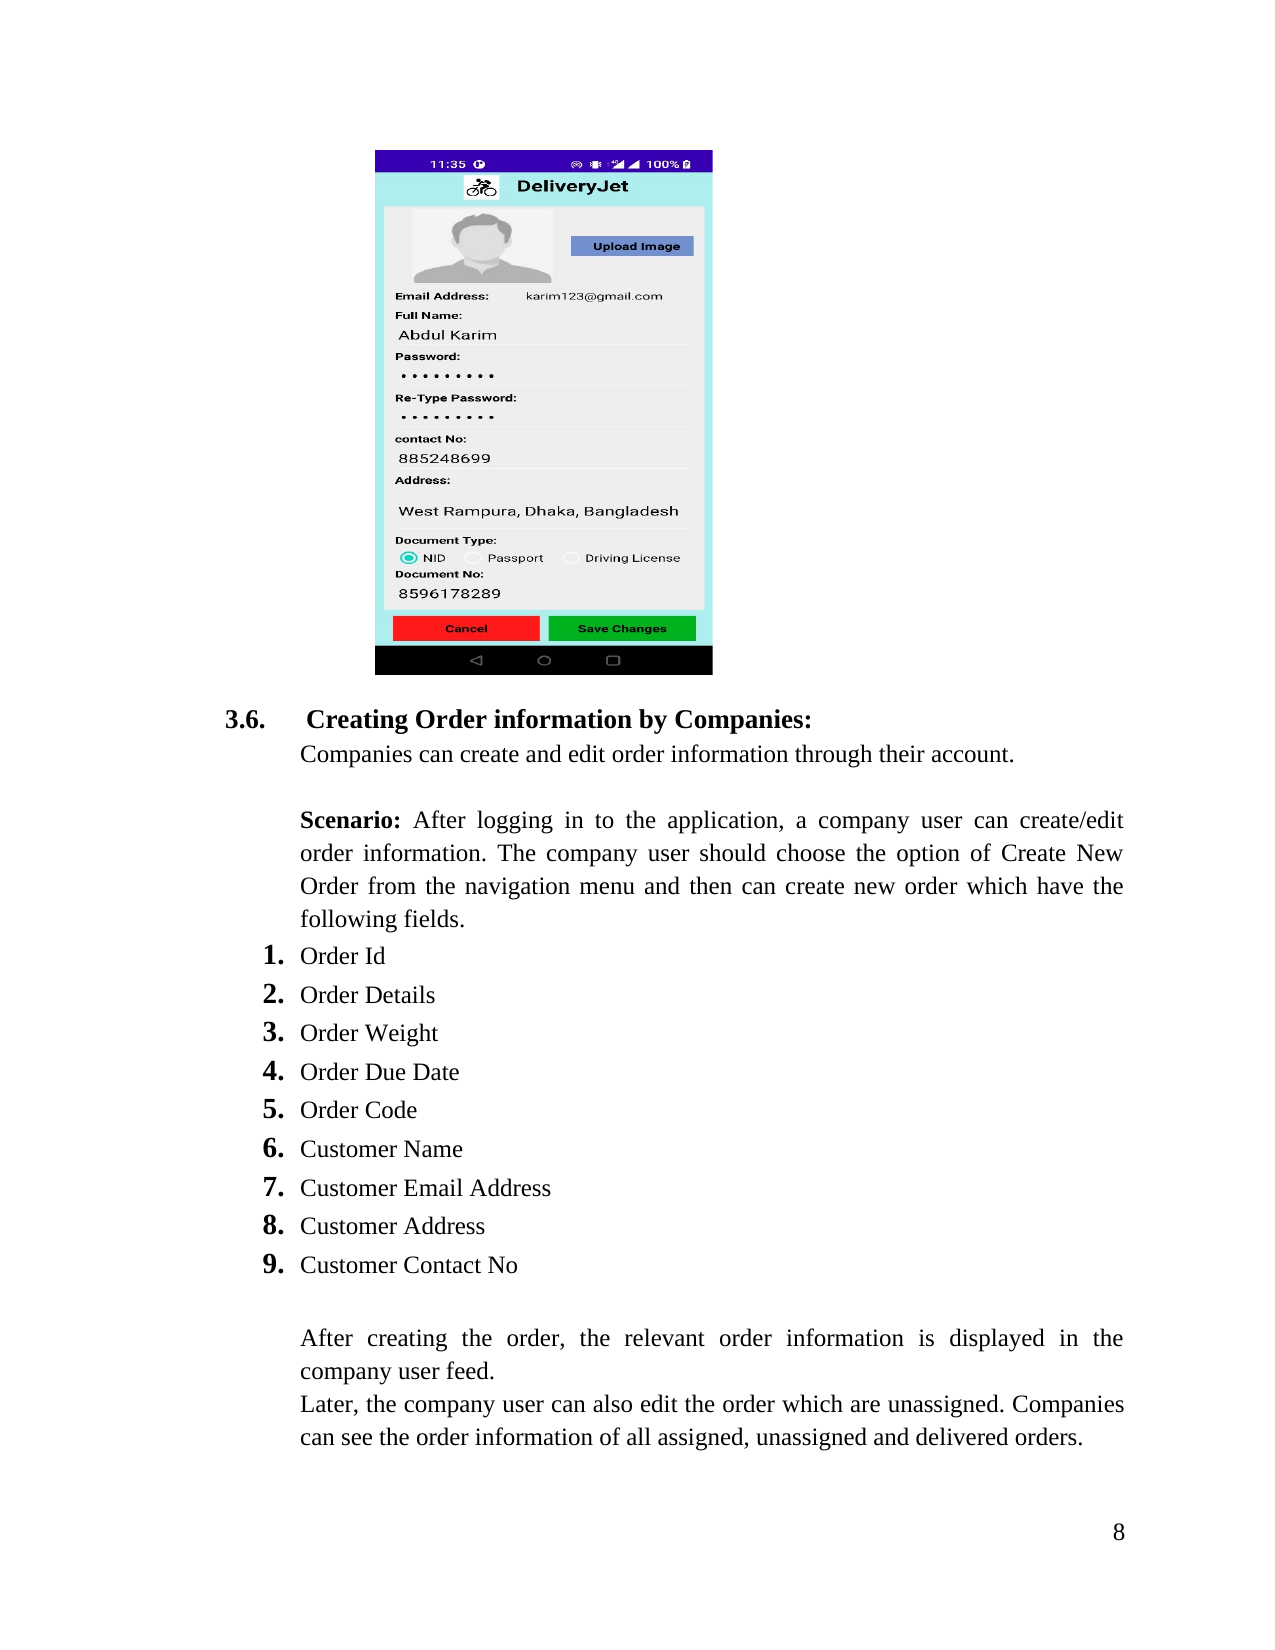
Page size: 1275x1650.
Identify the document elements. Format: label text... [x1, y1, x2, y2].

list Order Due Date [262, 1053, 1125, 1087]
list After creating the order, the relevant order information is displayed in the company user feed. [300, 1323, 1125, 1385]
list Scenario: After logging in to the application, a company user can create/edit order information. The company user should choose the option of Create New Order from the navigation menu and then can create new order which have the following fields. [300, 805, 1125, 933]
list Customer Address [262, 1207, 1125, 1241]
list Customer Email Address [262, 1169, 1125, 1202]
list Customer Contact No [262, 1246, 1125, 1279]
list Customer Name [262, 1130, 1125, 1164]
list Companies can create and edit order information through their account. [300, 739, 1125, 768]
list Order Weight [262, 1014, 1125, 1048]
list Order Details [262, 976, 1125, 1009]
picture [375, 150, 713, 675]
list Creating Order information by Companies: [225, 704, 1125, 735]
list Later, the company user can also edit the order which are unassigned. Companies can see the order information of all assigned, unassigned and delivered orders. [300, 1389, 1125, 1451]
list Order Id [262, 937, 1125, 971]
list Order Code [262, 1092, 1125, 1125]
